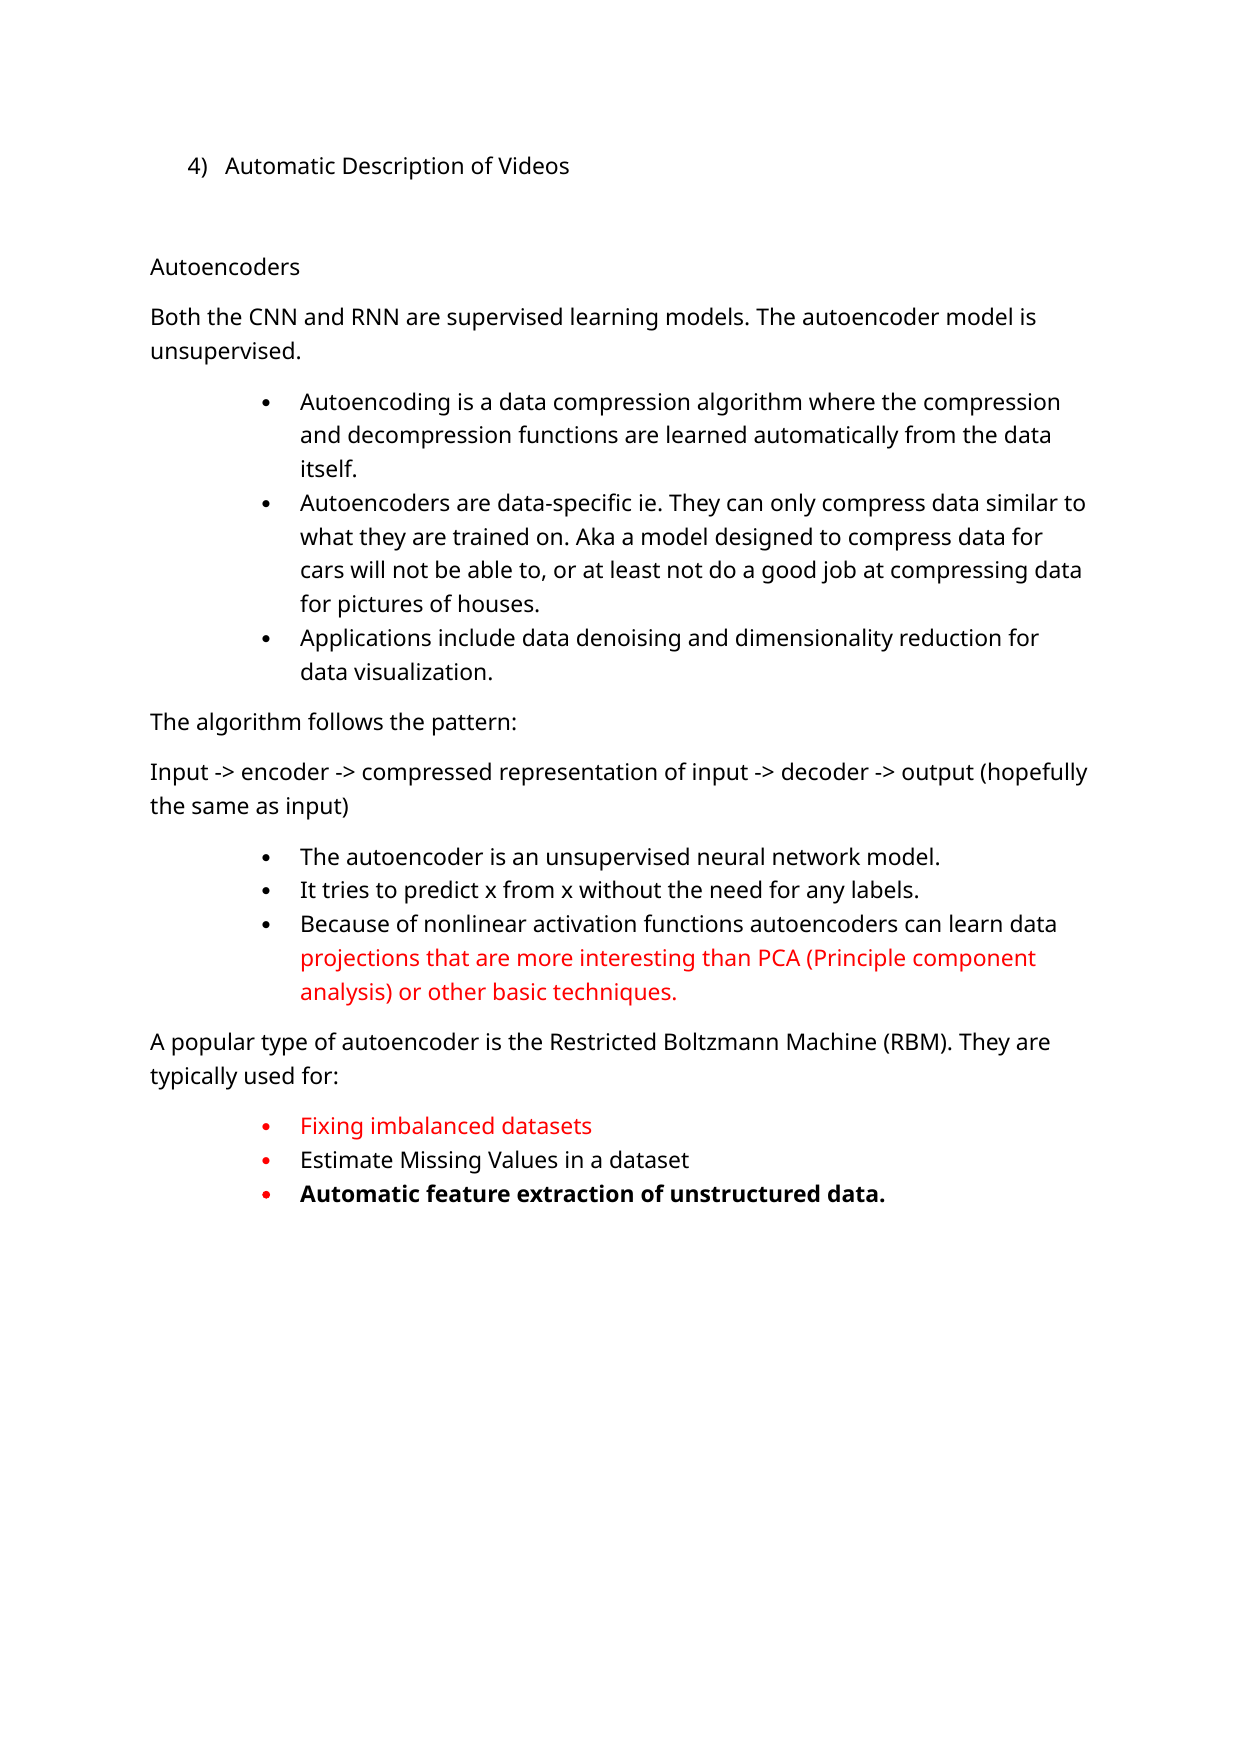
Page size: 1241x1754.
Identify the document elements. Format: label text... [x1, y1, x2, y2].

list The autoencoder is an unsupervised neural network model. [262, 840, 1090, 872]
list Fixing imbalanced datasets [262, 1110, 1090, 1141]
text Input -> encoder -> compressed representation of input -> decoder -> output (hopefully the same as input) [150, 756, 1090, 821]
list Autoencoding is a data compression algorithm where the compression and decompression functions are learned automatically from the data itself. [262, 385, 1090, 484]
list It tries to predict x from x without the need for any labels. [262, 874, 1090, 905]
list Automatic Description of Videos [187, 150, 1090, 181]
text A popular type of autoencoder is the Restricted Boltzmann Machine (RBM). They are typically used for: [150, 1026, 1090, 1091]
list Estimate Missing Values in a dataset [262, 1144, 1090, 1175]
text Autoencoders [150, 251, 1090, 282]
text The algorithm follows the pattern: [150, 706, 1090, 737]
text Both the CNN and RNN are supervised learning models. The autoencoder model is unsupervised. [150, 301, 1090, 366]
list Applications include data denoising and dimensionality reduction for data visualization. [262, 622, 1090, 687]
list Autoencoders are data-specific ie. They can only compress data similar to what they are trained on. Aka a model designed to compress data for cars will not be able to, or at least not do a good job at compressing data for pictures of houses. [262, 487, 1090, 619]
list Because of nonlinear activation functions autoencoders can learn data projections that are more interesting than PCA (Principle component analysis) or other basic techniques. [262, 908, 1090, 1007]
list Automatic feature extraction of unstructured data. [262, 1177, 1090, 1209]
